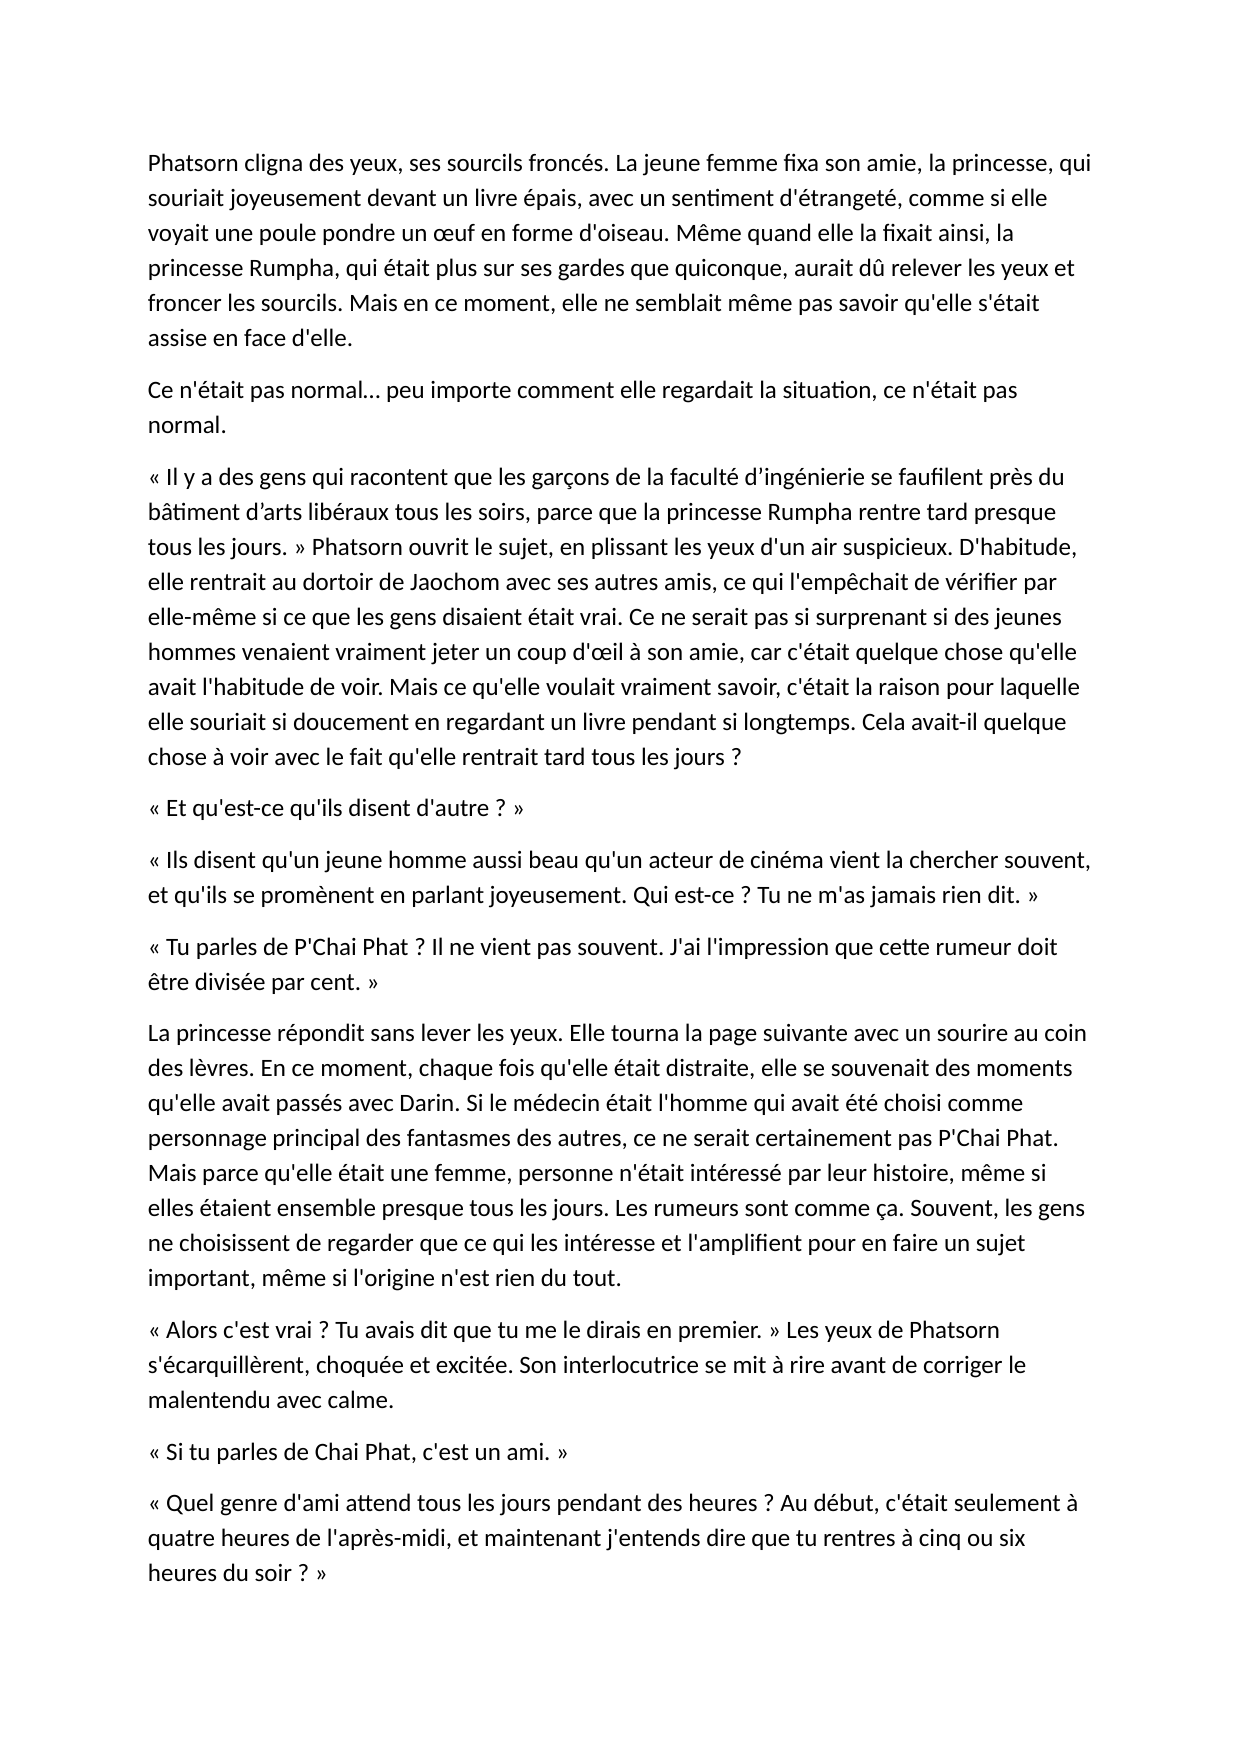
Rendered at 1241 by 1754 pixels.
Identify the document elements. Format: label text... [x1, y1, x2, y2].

text « Si tu parles de Chai Phat, c'est un ami. » [148, 1436, 1093, 1466]
text « Il y a des gens qui racontent que les garçons de la faculté d’ingénierie se faufilent près du bâtiment d’arts libéraux tous les soirs, parce que la princesse Rumpha rentre tard presque tous les jours. » Phatsorn ouvrit le sujet, en plissant les yeux d'un air suspicieux. D'habitude, elle rentrait au dortoir de Jaochom avec ses autres amis, ce qui l'empêchait de vérifier par elle-même si ce que les gens disaient était vrai. Ce ne serait pas si surprenant si des jeunes hommes venaient vraiment jeter un coup d'œil à son amie, car c'était quelque chose qu'elle avait l'habitude de voir. Mais ce qu'elle voulait vraiment savoir, c'était la raison pour laquelle elle souriait si doucement en regardant un livre pendant si longtemps. Cela avait-il quelque chose à voir avec le fait qu'elle rentrait tard tous les jours ? [148, 461, 1093, 771]
text Ce n'était pas normal… peu importe comment elle regardait la situation, ce n'était pas normal. [148, 374, 1093, 440]
text « Et qu'est-ce qu'ils disent d'autre ? » [148, 793, 1093, 823]
text « Ils disent qu'un jeune homme aussi beau qu'un acteur de cinéma vient la chercher souvent, et qu'ils se promènent en parlant joyeusement. Qui est-ce ? Tu ne m'as jamais rien dit. » [148, 844, 1093, 910]
text « Alors c'est vrai ? Tu avais dit que tu me le dirais en premier. » Les yeux de Phatsorn s'écarquillèrent, choquée et excitée. Son interlocutrice se mit à rire avant de corriger le malentendu avec calme. [148, 1314, 1093, 1415]
text « Quel genre d'ami attend tous les jours pendant des heures ? Au début, c'était seulement à quatre heures de l'après-midi, et maintenant j'entends dire que tu rentres à cinq ou six heures du soir ? » [148, 1488, 1093, 1588]
text « Tu parles de P'Chai Phat ? Il ne vient pas souvent. J'ai l'impression que cette rumeur doit être divisée par cent. » [148, 931, 1093, 996]
text Phatsorn cligna des yeux, ses sourcils froncés. La jeune femme fixa son amie, la princesse, qui souriait joyeusement devant un livre épais, avec un sentiment d'étrangeté, comme si elle voyait une poule pondre un œuf en forme d'oiseau. Même quand elle la fixait ainsi, la princesse Rumpha, qui était plus sur ses gardes que quiconque, aurait dû relever les yeux et froncer les sourcils. Mais en ce moment, elle ne semblait même pas savoir qu'elle s'était assise en face d'elle. [148, 148, 1093, 353]
text La princesse répondit sans lever les yeux. Elle tourna la page suivante avec un sourire au coin des lèvres. En ce moment, chaque fois qu'elle était distraite, elle se souvenait des moments qu'elle avait passés avec Darin. Si le médecin était l'homme qui avait été choisi comme personnage principal des fantasmes des autres, ce ne serait certainement pas P'Chai Phat. Mais parce qu'elle était une femme, personne n'était intéressé par leur histoire, même si elles étaient ensemble presque tous les jours. Les rumeurs sont comme ça. Souvent, les gens ne choisissent de regarder que ce qui les intéresse et l'amplifient pour en faire un sujet important, même si l'origine n'est rien du tout. [148, 1018, 1093, 1293]
